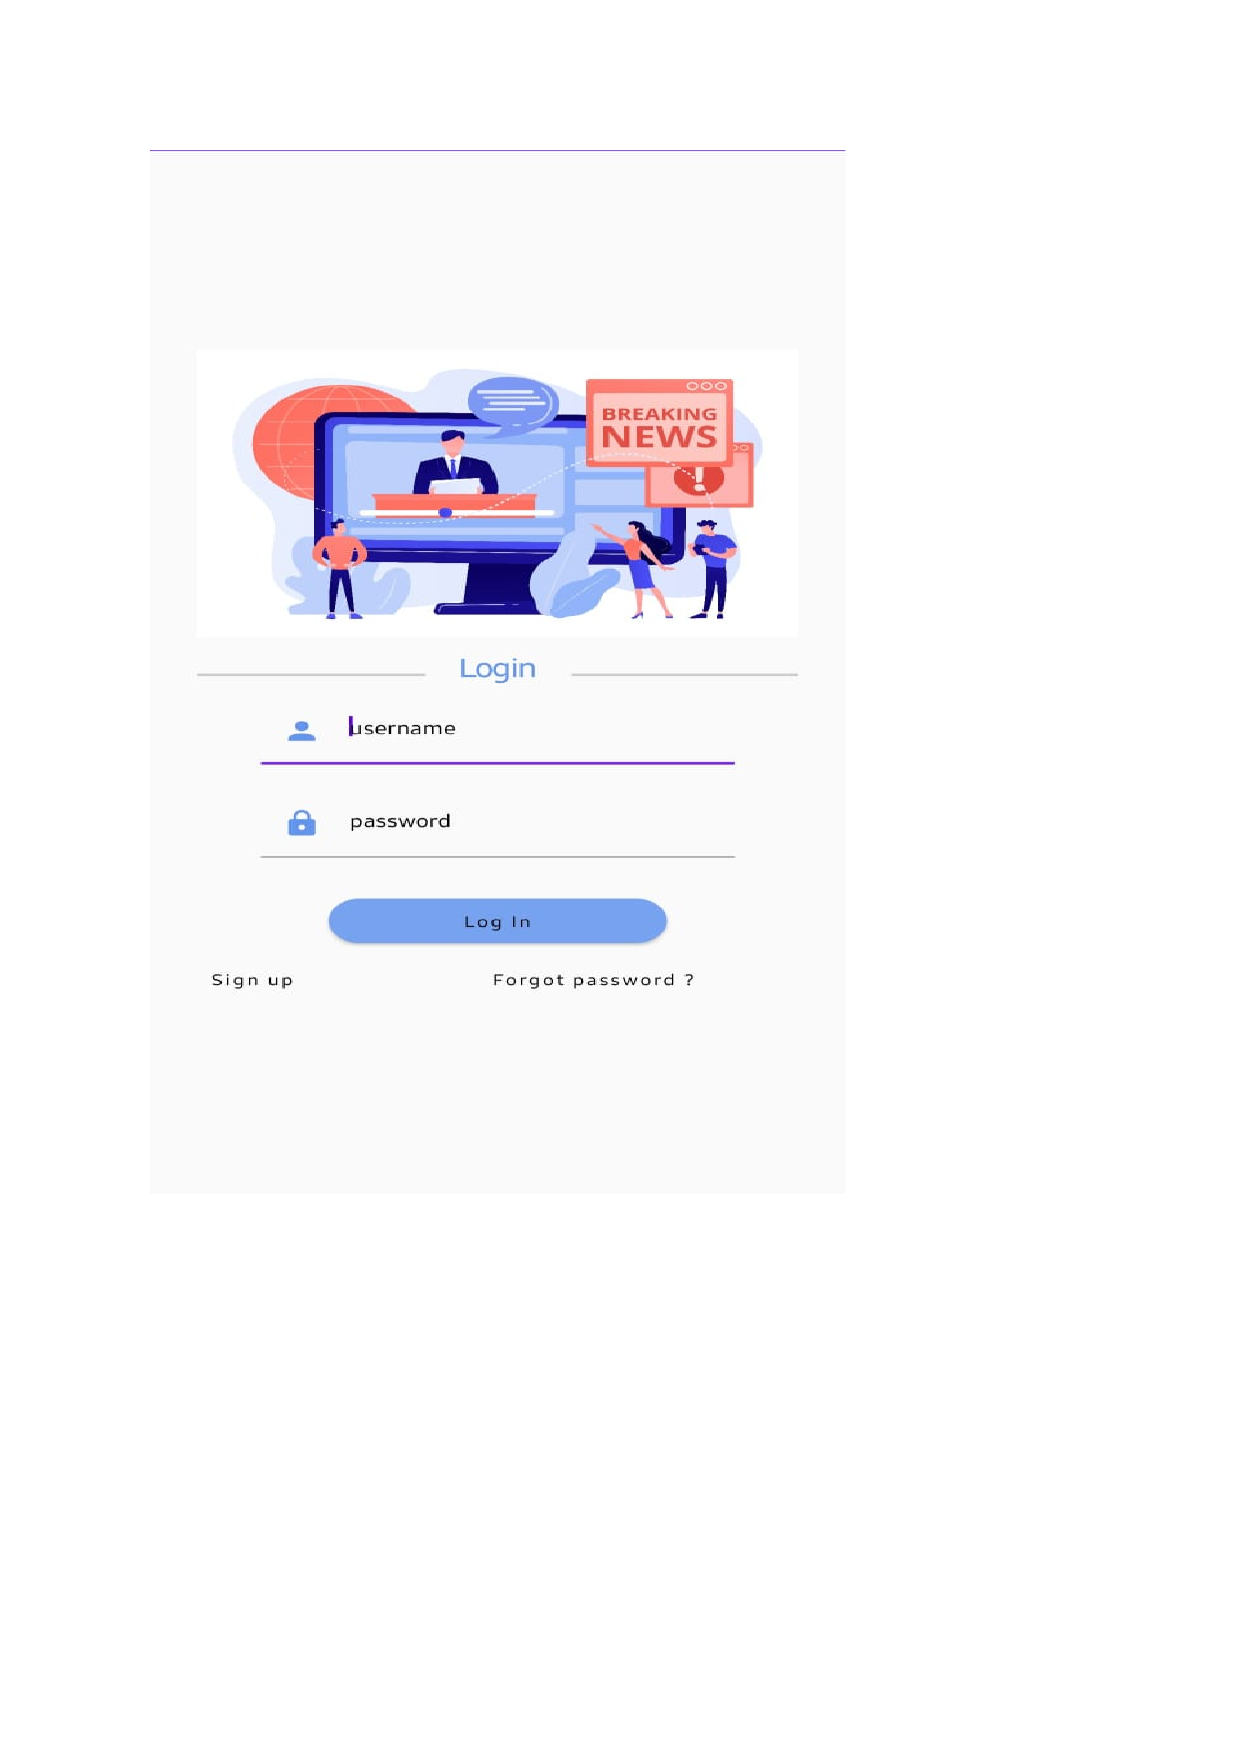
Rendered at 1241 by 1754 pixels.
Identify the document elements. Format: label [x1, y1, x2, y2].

picture [150, 150, 846, 1194]
